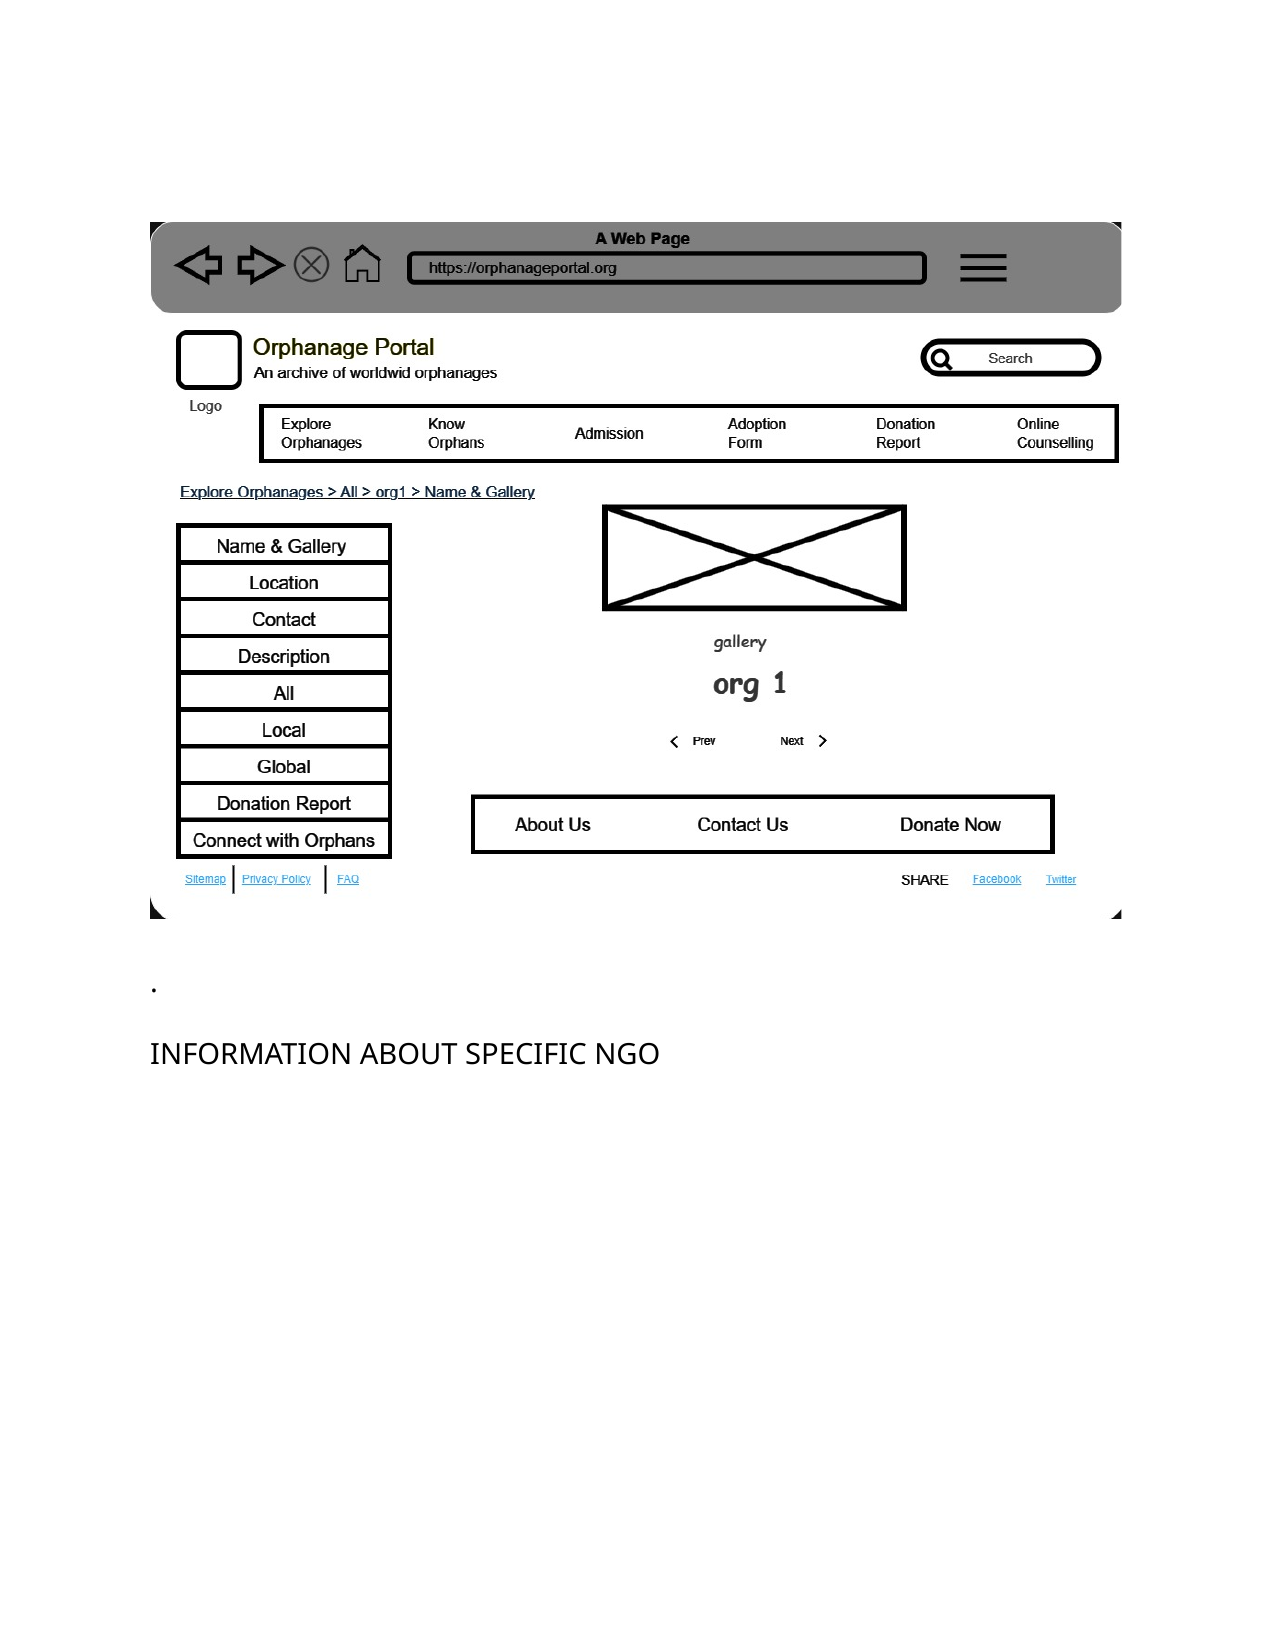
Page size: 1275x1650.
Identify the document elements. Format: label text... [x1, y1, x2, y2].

picture [150, 222, 1122, 919]
text INFORMATION ABOUT SPECIFIC NGO [150, 1033, 1125, 1073]
